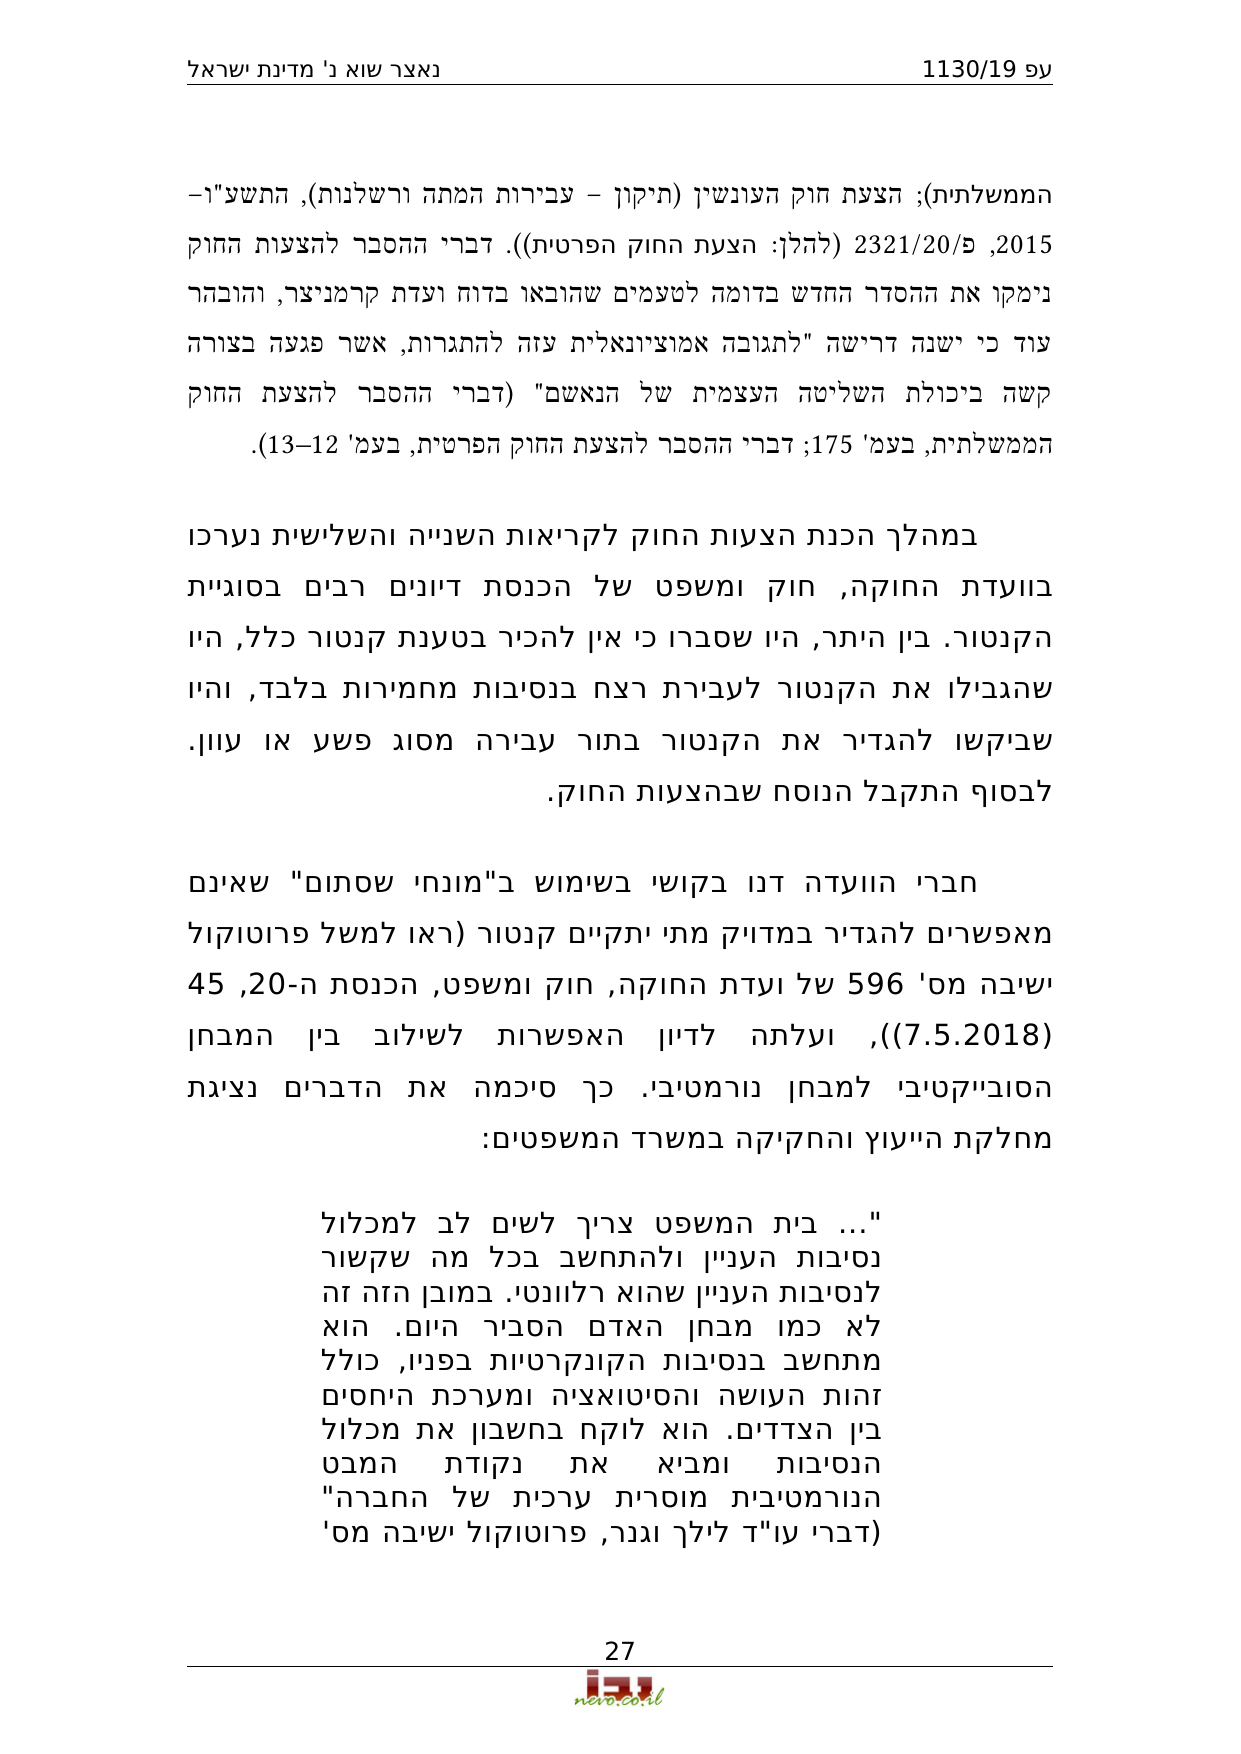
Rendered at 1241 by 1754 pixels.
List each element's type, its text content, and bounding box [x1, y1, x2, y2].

text במהלך הכנת הצעות החוק לקריאות השנייה והשלישית נערכו בוועדת החוקה, חוק ומשפט של הכנסת דיונים רבים בסוגיית הקנטור. בין היתר, היו שסברו כי אין להכיר בטענת קנטור כלל, היו שהגבילו את הקנטור לעבירת רצח בנסיבות מחמירות בלבד, והיו שביקשו להגדיר את הקנטור בתור עבירה מסוג פשע או עוון. לבסוף התקבל הנוסח שבהצעות החוק. [187, 517, 1053, 808]
picture [574, 1669, 666, 1707]
text חברי הוועדה דנו בקושי בשימוש ב"מונחי שסתום" שאינם מאפשרים להגדיר במדויק מתי יתקיים קנטור (ראו למשל פרוטוקול ישיבה מס' 596 של ועדת החוקה, חוק ומשפט, הכנסת ה-20, 45 (7.5.2018)), ועלתה לדיון האפשרות לשילוב בין המבחן הסובייקטיבי למבחן נורמטיבי. כך סיכמה את הדברים נציגת מחלקת הייעוץ והחקיקה במשרד המשפטים: [187, 864, 1053, 1155]
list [187, 177, 1053, 461]
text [321, 1206, 882, 1549]
